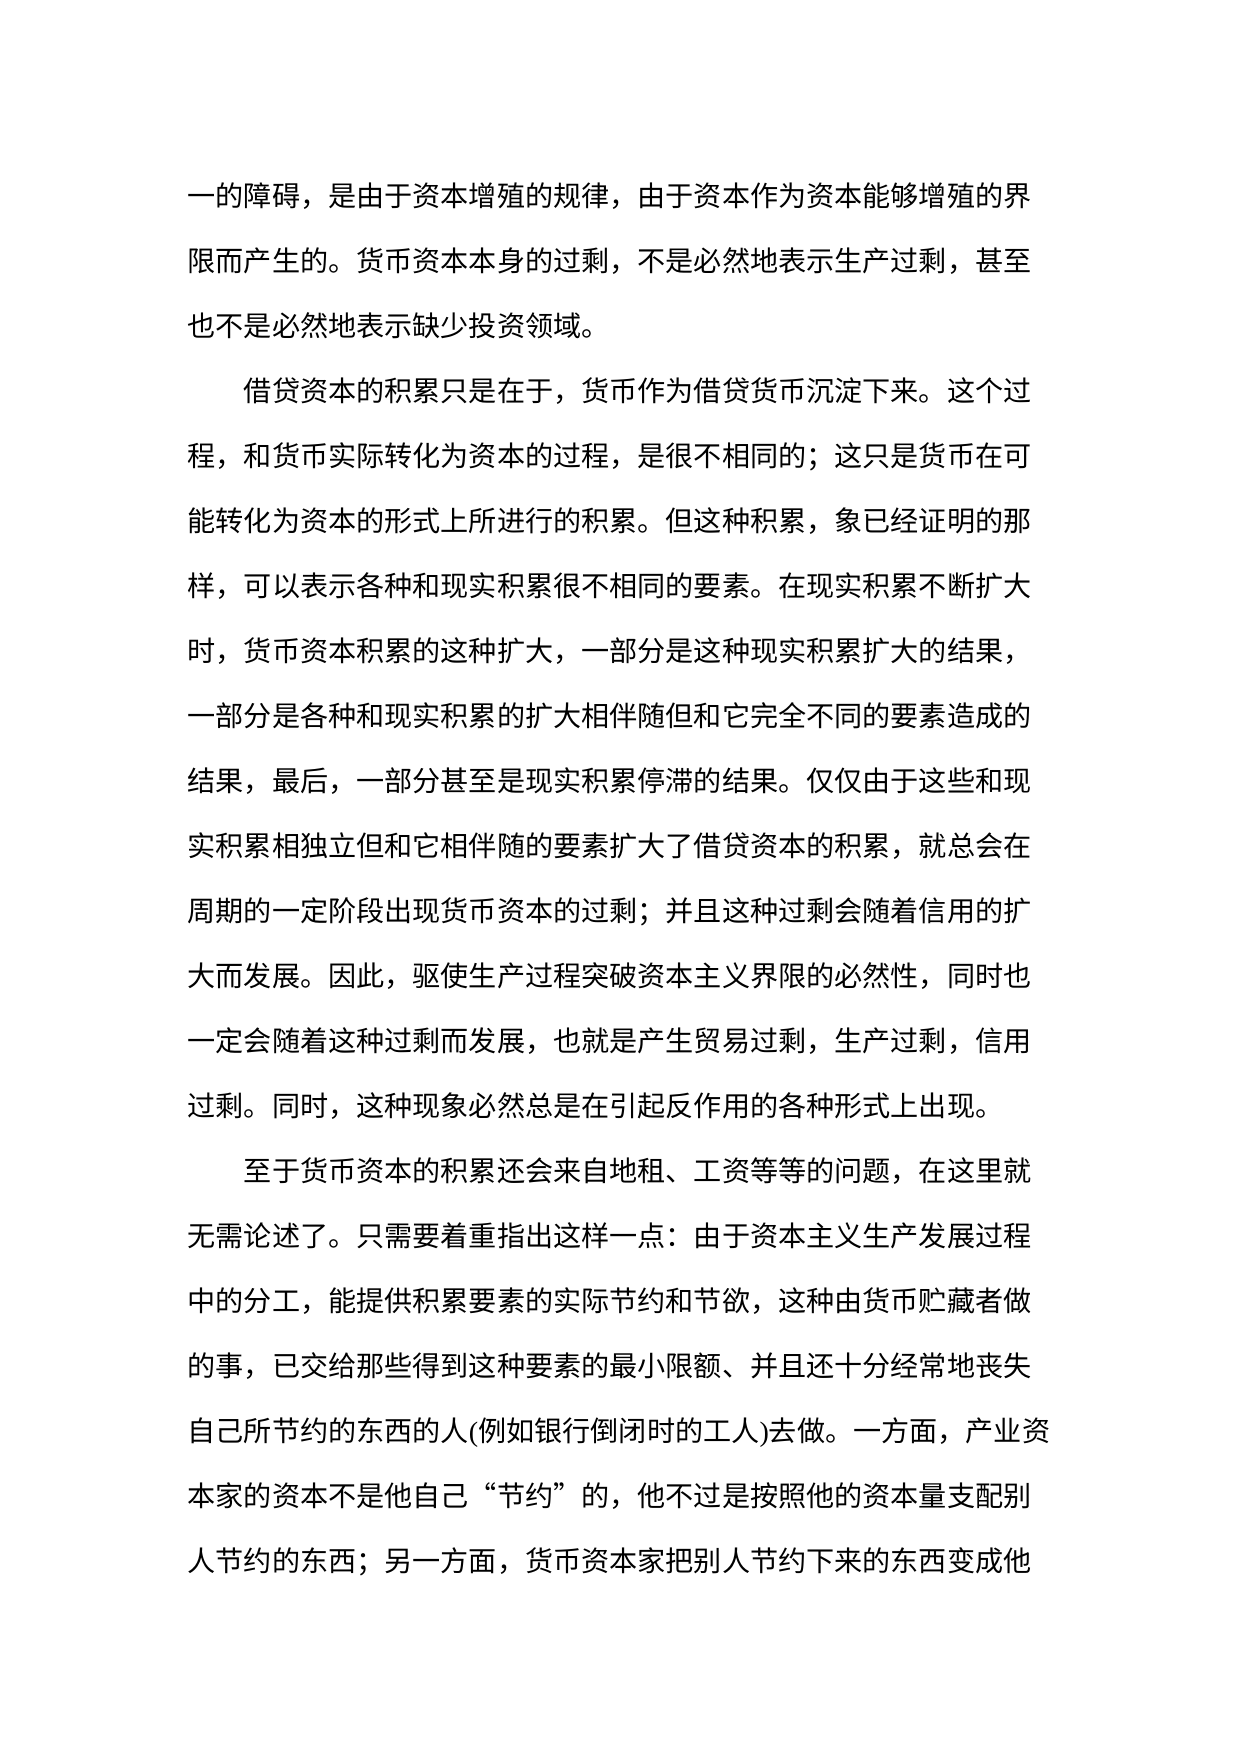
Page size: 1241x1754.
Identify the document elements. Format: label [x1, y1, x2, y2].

text [187, 162, 1053, 1592]
